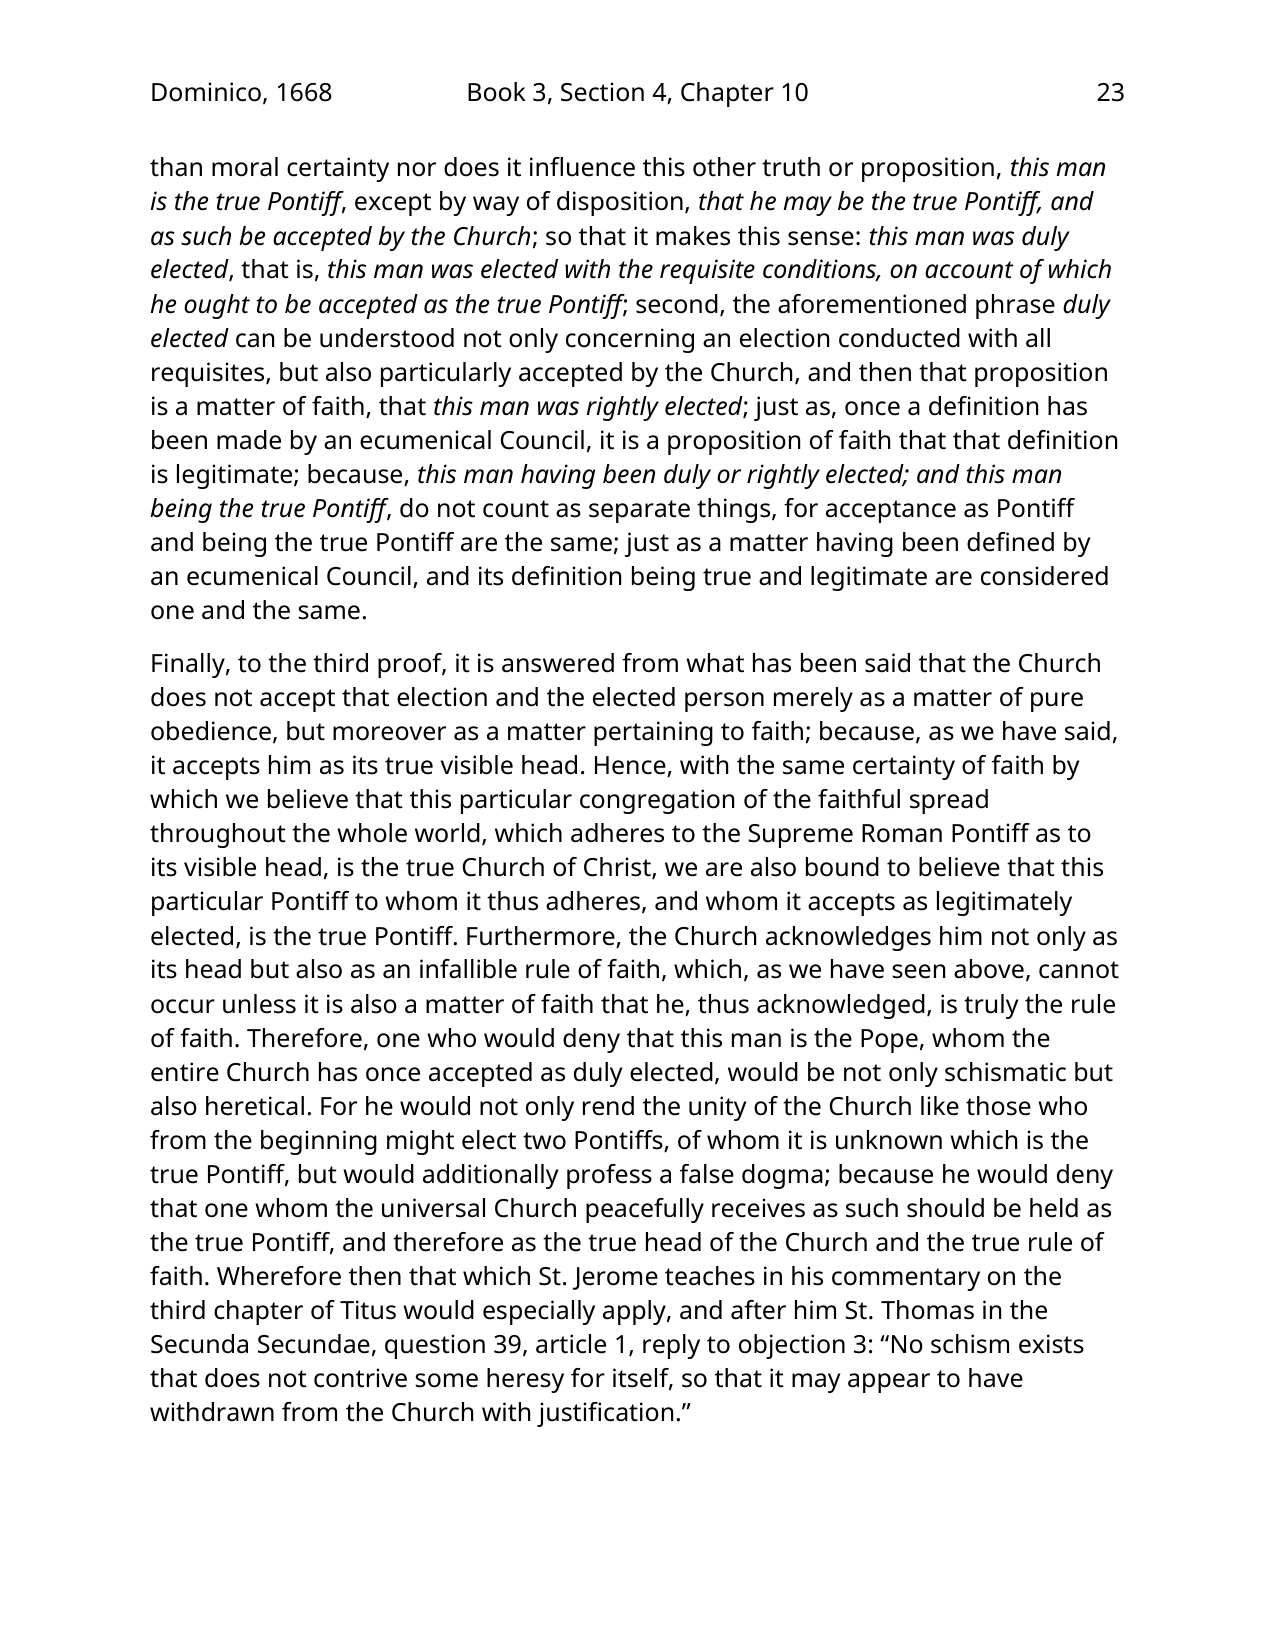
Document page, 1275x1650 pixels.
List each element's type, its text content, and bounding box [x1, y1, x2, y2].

text Finally, to the third proof, it is answered from what has been said that the Church does not accept that election and the elected person merely as a matter of pure obedience, but moreover as a matter pertaining to faith; because, as we have said, it accepts him as its true visible head. Hence, with the same certainty of faith by which we believe that this particular congregation of the faithful spread throughout the whole world, which adheres to the Supreme Roman Pontiff as to its visible head, is the true Church of Christ, we are also bound to believe that this particular Pontiff to whom it thus adheres, and whom it accepts as legitimately elected, is the true Pontiff. Furthermore, the Church acknowledges him not only as its head but also as an infallible rule of faith, which, as we have seen above, cannot occur unless it is also a matter of faith that he, thus acknowledged, is truly the rule of faith. Therefore, one who would deny that this man is the Pope, whom the entire Church has once accepted as duly elected, would be not only schismatic but also heretical. For he would not only rend the unity of the Church like those who from the beginning might elect two Pontiffs, of whom it is unknown which is the true Pontiff, but would additionally profess a false dogma; because he would deny that one whom the universal Church peacefully receives as such should be held as the true Pontiff, and therefore as the true head of the Church and the true rule of faith. Wherefore then that which St. Jerome teaches in his commentary on the third chapter of Titus would especially apply, and after him St. Thomas in the Secunda Secundae, question 39, article 1, reply to objection 3: “No schism exists that does not contrive some heresy for itself, so that it may appear to have withdrawn from the Church with justification.” [150, 646, 1125, 1429]
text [150, 150, 1125, 627]
